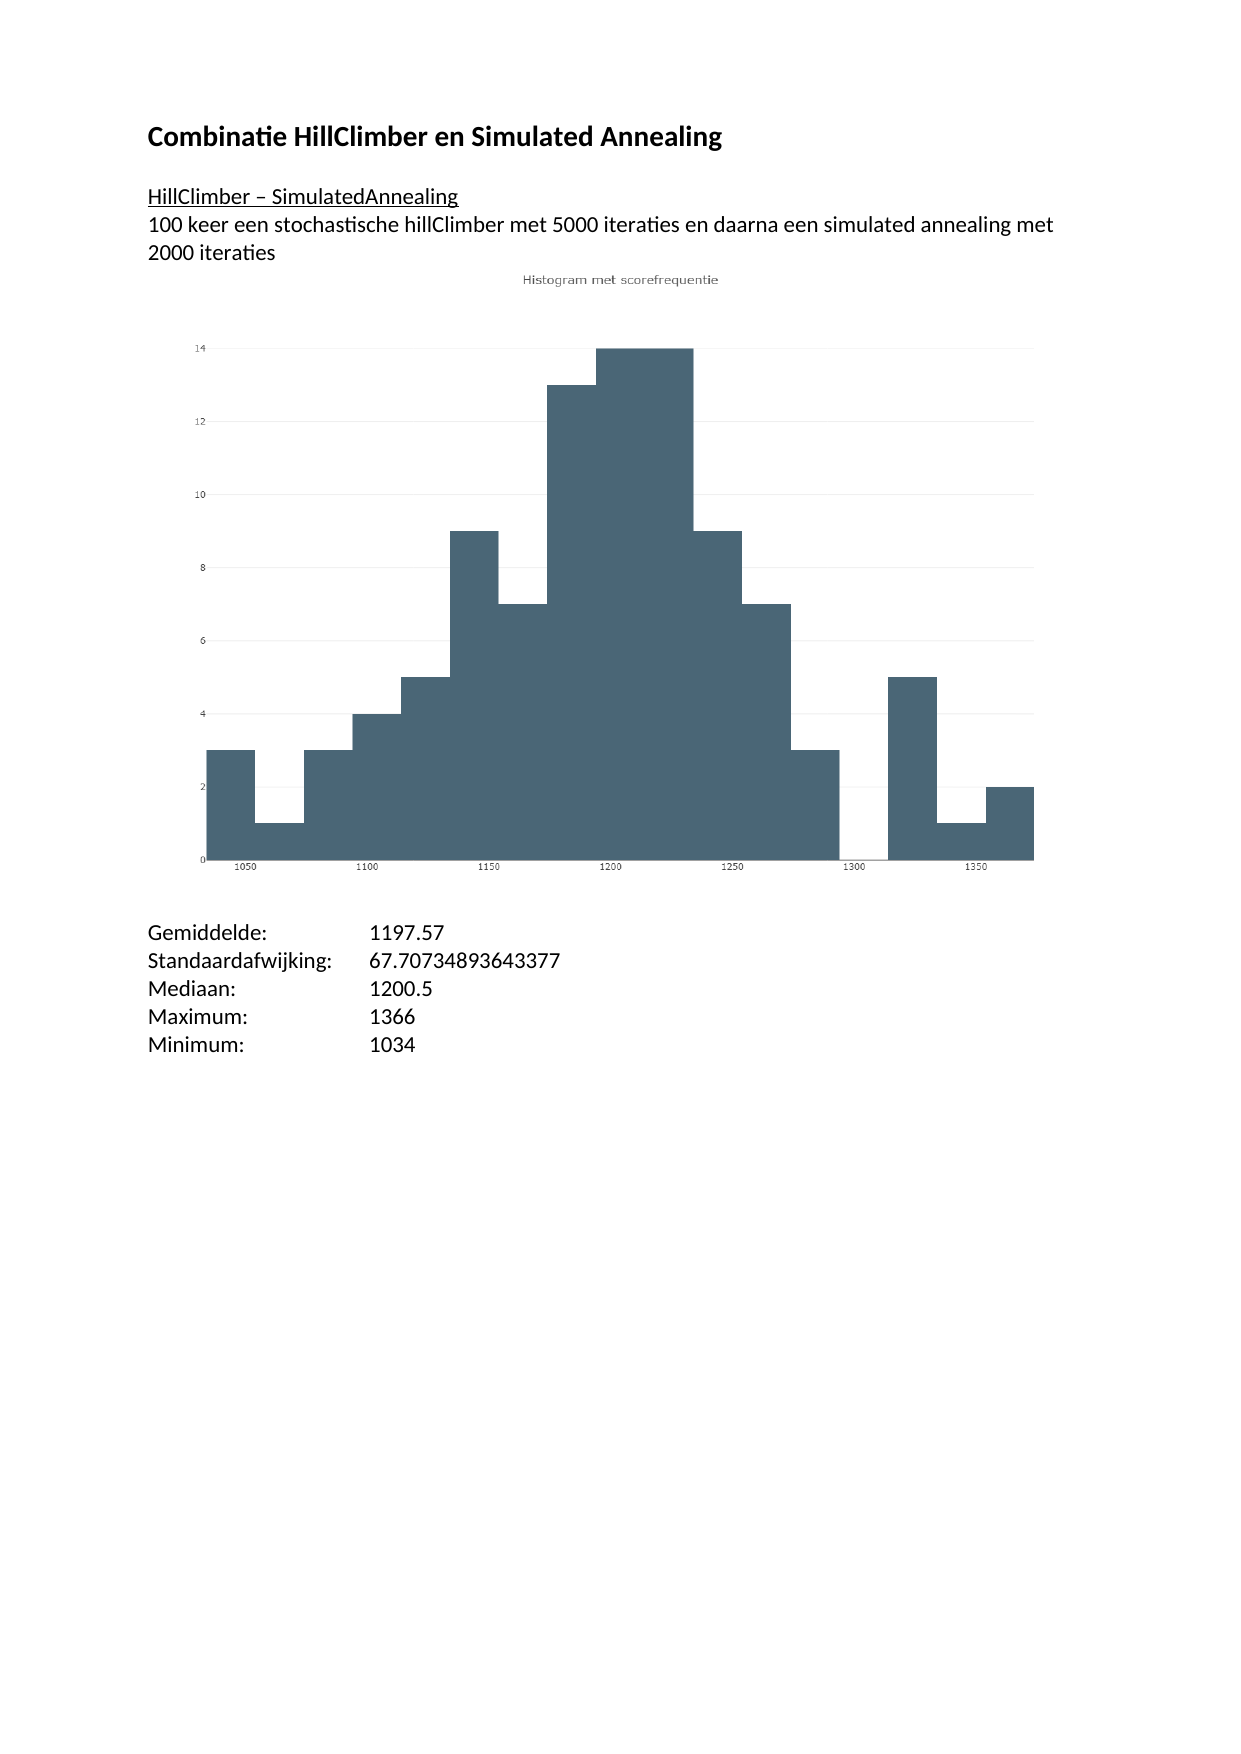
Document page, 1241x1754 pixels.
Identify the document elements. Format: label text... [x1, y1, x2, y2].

picture [147, 265, 1093, 891]
text Standaardafwijking: 67.70734893643377 [148, 946, 1092, 974]
text Mediaan: 1200.5 [148, 974, 1092, 1002]
text Maximum: 1366 [148, 1002, 1092, 1031]
text Combinatie HillClimber en Simulated Annealing [148, 118, 1092, 154]
text 100 keer een stochastische hillClimber met 5000 iteraties en daarna een simulated annealing met 2000 iteraties [148, 210, 1092, 265]
text Minimum: 1034 [148, 1031, 1092, 1058]
text Gemiddelde: 1197.57 [148, 918, 1092, 946]
text HillClimber – SimulatedAnnealing [148, 182, 1092, 210]
